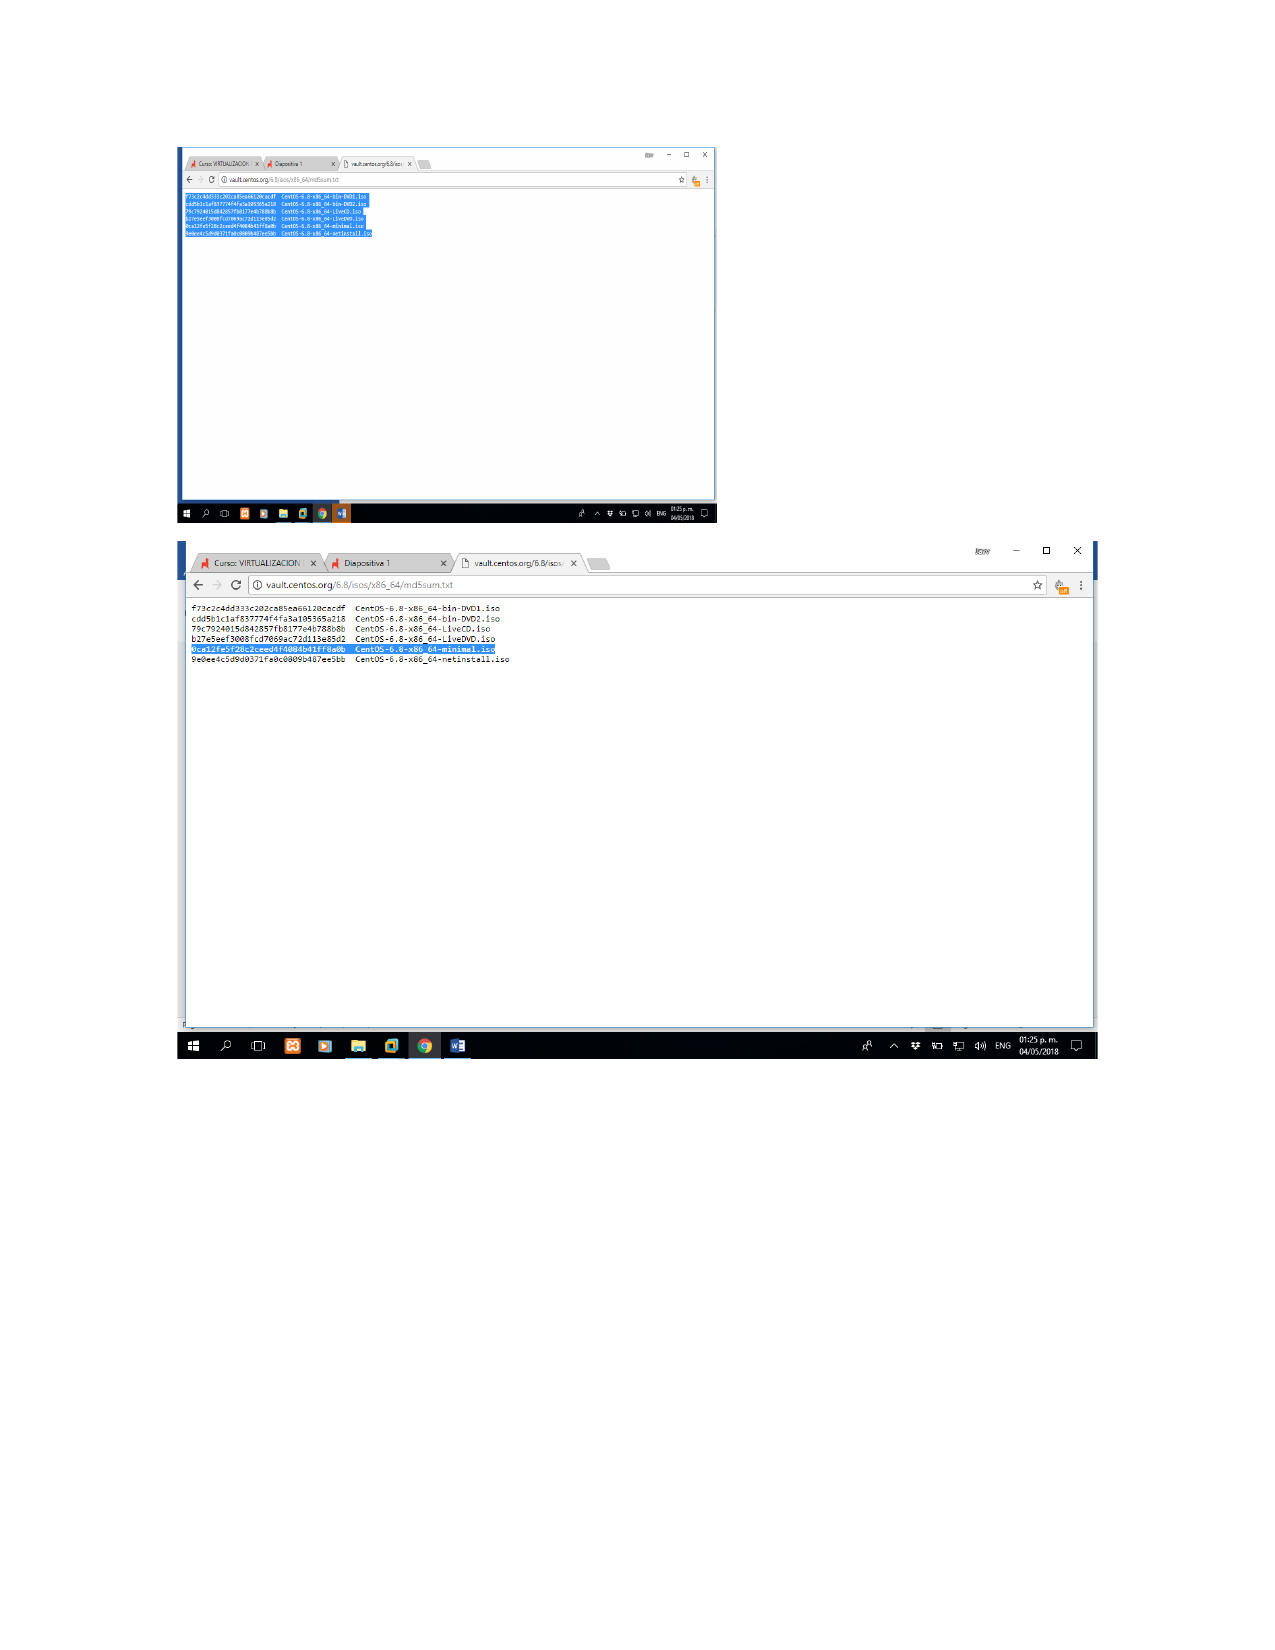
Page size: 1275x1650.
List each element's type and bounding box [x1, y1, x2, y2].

picture [177, 147, 717, 523]
picture [177, 541, 1098, 1059]
